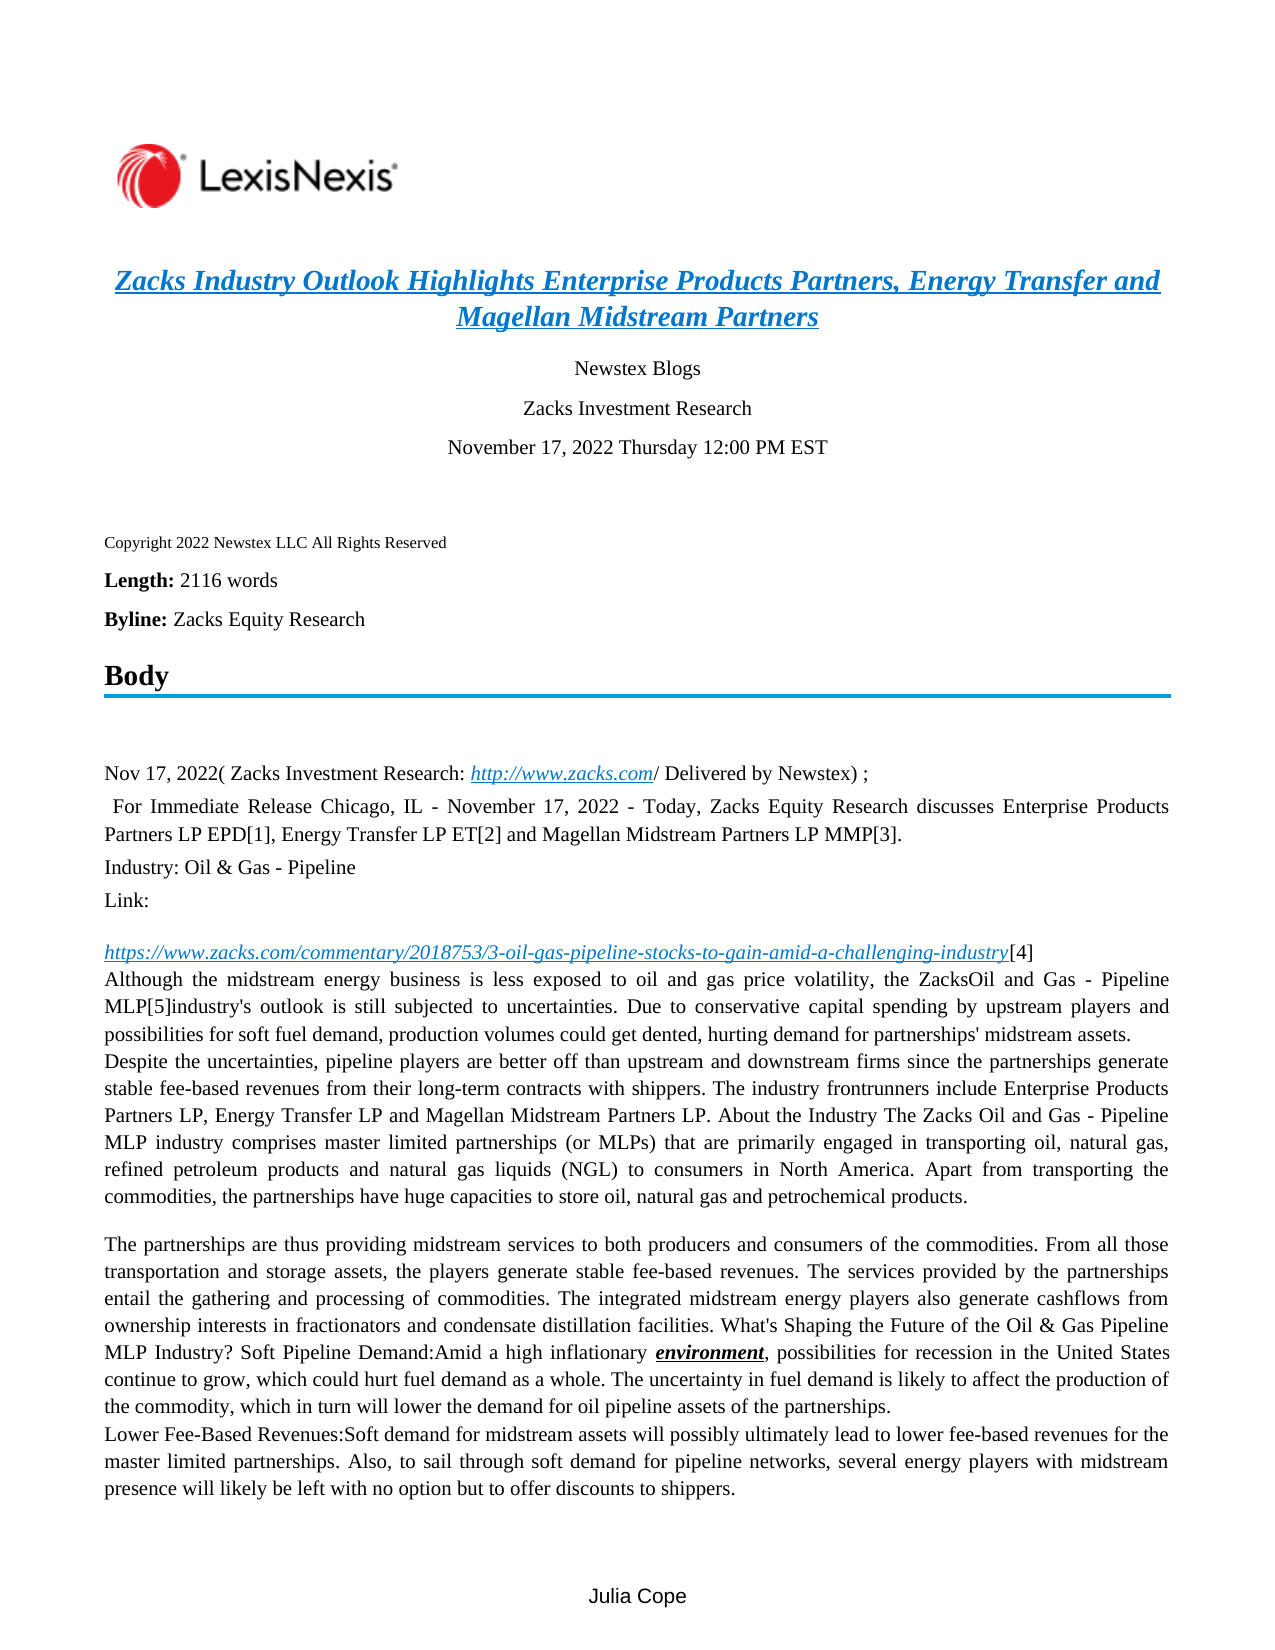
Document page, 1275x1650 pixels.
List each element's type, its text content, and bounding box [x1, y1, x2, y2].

text Zacks Investment Research [104, 393, 1171, 420]
text Length: 2116 words [104, 565, 1171, 592]
text Byline: Zacks Equity Research [104, 604, 1171, 631]
picture [104, 144, 412, 208]
text https://www.zacks.com/commentary/2018753/3-oil-gas-pipeline-stocks-to-gain-amid-a-challenging-industry[4] [104, 937, 1171, 964]
text Despite the uncertainties, pipeline players are better off than upstream and downstream firms since the partnerships generate stable fee-based revenues from their long-term contracts with shippers. The industry frontrunners include Enterprise Products Partners LP, Energy Transfer LP and Magellan Midstream Partners LP. About the Industry The Zacks Oil and Gas - Pipeline MLP industry comprises master limited partnerships (or MLPs) that are primarily engaged in transporting oil, natural gas, refined petroleum products and natural gas liquids (NGL) to consumers in North America. Apart from transporting the commodities, the partnerships have huge capacities to store oil, natural gas and petrochemical products. [104, 1046, 1171, 1208]
text The partnerships are thus providing midstream services to both producers and consumers of the commodities. From all those transportation and storage assets, the players generate stable fee-based revenues. The services provided by the partnerships entail the gathering and processing of commodities. The integrated midstream energy players also generate cashflows from ownership interests in fractionators and condensate distillation facilities. What's Shaping the Future of the Oil & Gas Pipeline MLP Industry? Soft Pipeline Demand:Amid a high inflationary environment, possibilities for recession in the United States continue to grow, which could hurt fuel demand as a whole. The uncertainty in fuel demand is likely to affect the production of the commodity, which in turn will lower the demand for oil pipeline assets of the partnerships. [104, 1229, 1171, 1418]
text Nov 17, 2022( Zacks Investment Research: http://www.zacks.com/ Delivered by Newstex) ; [104, 758, 1171, 785]
subtitle Zacks Industry Outlook Highlights Enterprise Products Partners, Energy Transfer and Magellan Midstream Partners [104, 261, 1171, 332]
text Body [104, 656, 1171, 692]
text Although the midstream energy business is less exposed to oil and gas price volatility, the ZacksOil and Gas - Pipeline MLP[5]industry's outlook is still subjected to uncertainties. Due to conservative capital spending by upstream players and possibilities for soft fuel demand, production volumes could get dented, hurting demand for partnerships' midstream assets. [104, 964, 1171, 1046]
text For Immediate Release Chicago, IL - November 17, 2022 - Today, Zacks Equity Research discusses Enterprise Products Partners LP EPD[1], Energy Transfer LP ET[2] and Magellan Midstream Partners LP MMP[3]. [104, 791, 1171, 846]
text November 17, 2022 Thursday 12:00 PM EST [104, 432, 1171, 459]
text Lower Fee-Based Revenues:Soft demand for midstream assets will possibly ultimately lead to lower fee-based revenues for the master limited partnerships. Also, to sail through soft demand for pipeline networks, several energy players with midstream presence will likely be left with no option but to offer discounts to shippers. [104, 1418, 1171, 1500]
text Link: [104, 885, 1171, 912]
text Industry: Oil & Gas - Pipeline [104, 852, 1171, 879]
text Newstex Blogs [104, 353, 1171, 380]
text Copyright 2022 Newstex LLC All Rights Reserved [104, 501, 1171, 552]
